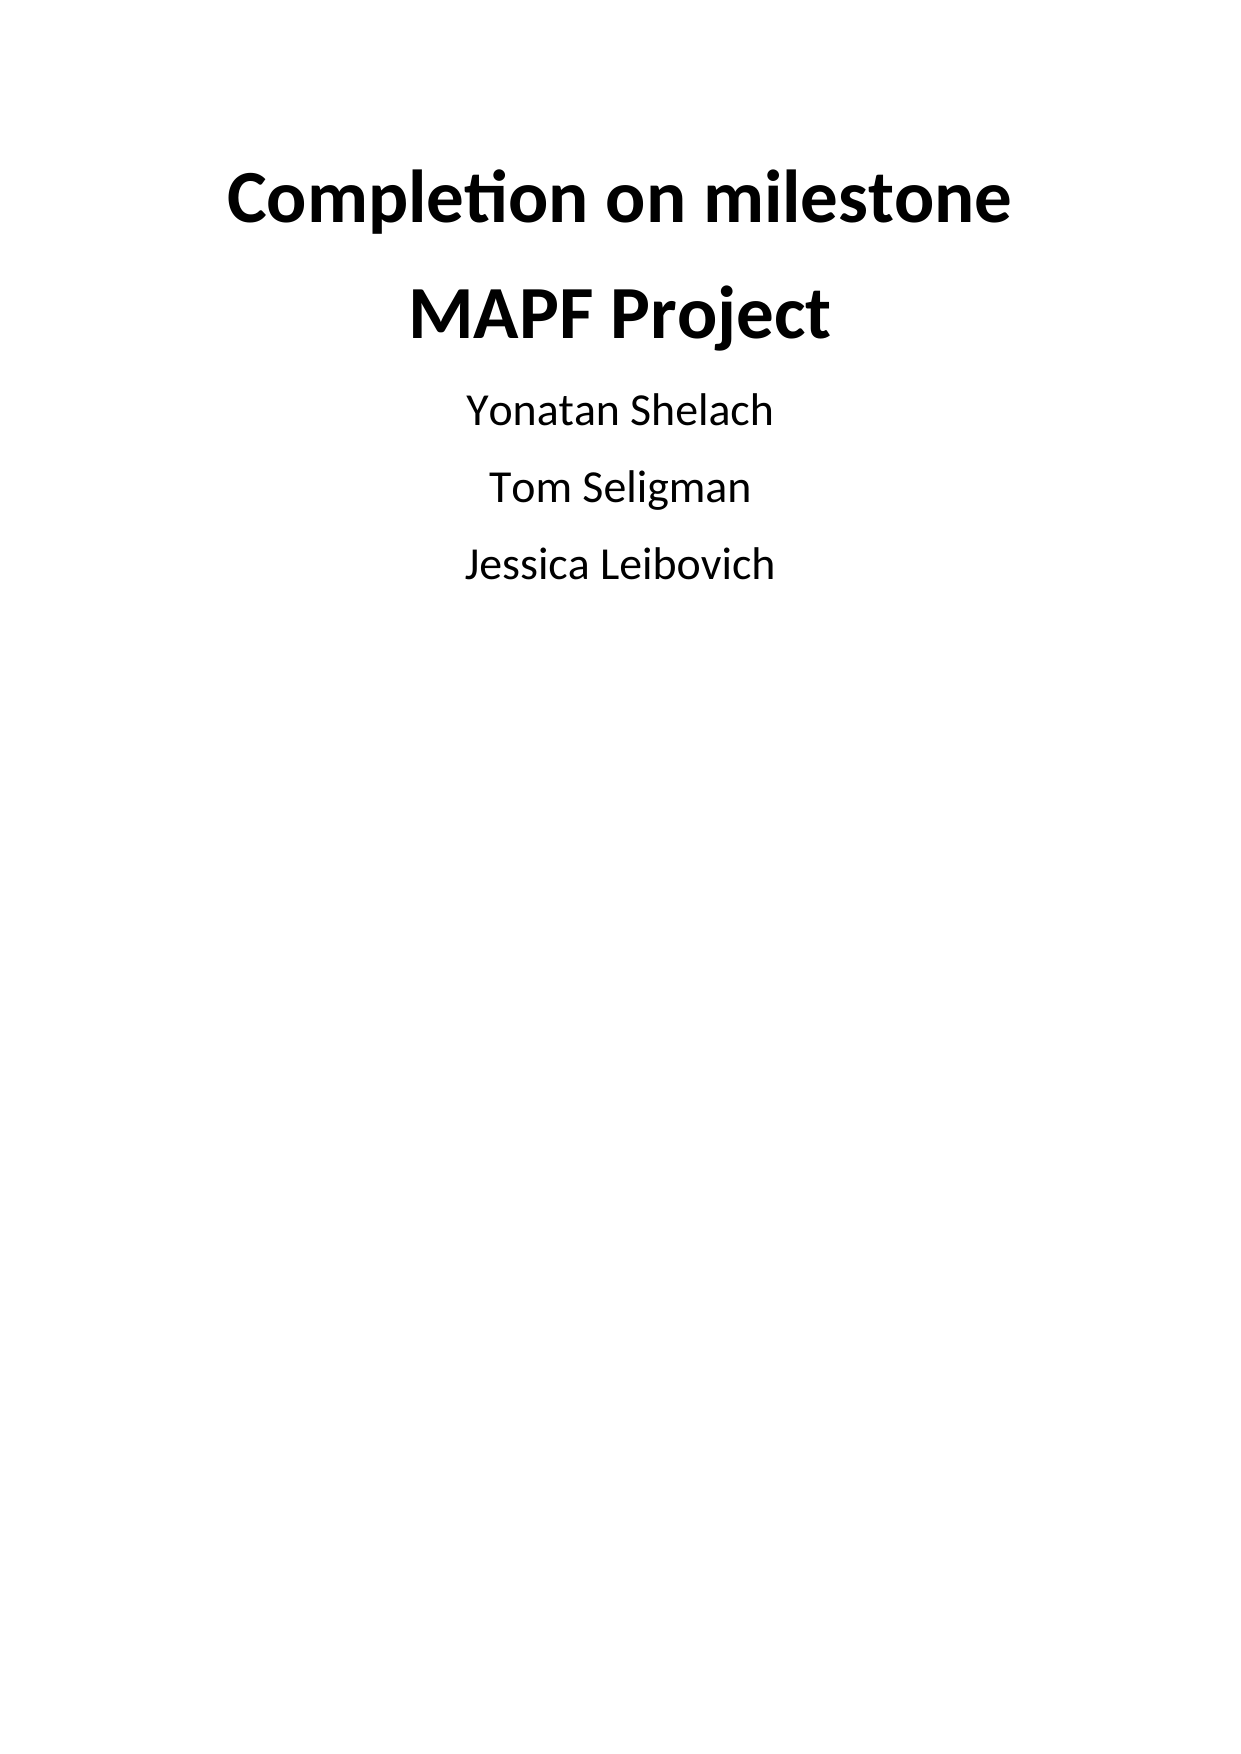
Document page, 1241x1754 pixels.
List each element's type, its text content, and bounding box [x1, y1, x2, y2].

text Tom Seligman [150, 458, 1090, 514]
text Completion on milestone [150, 150, 1090, 242]
text MAPF Project [150, 266, 1090, 357]
text Jessica Leibovich [150, 535, 1090, 591]
text Yonatan Shelach [150, 381, 1090, 437]
